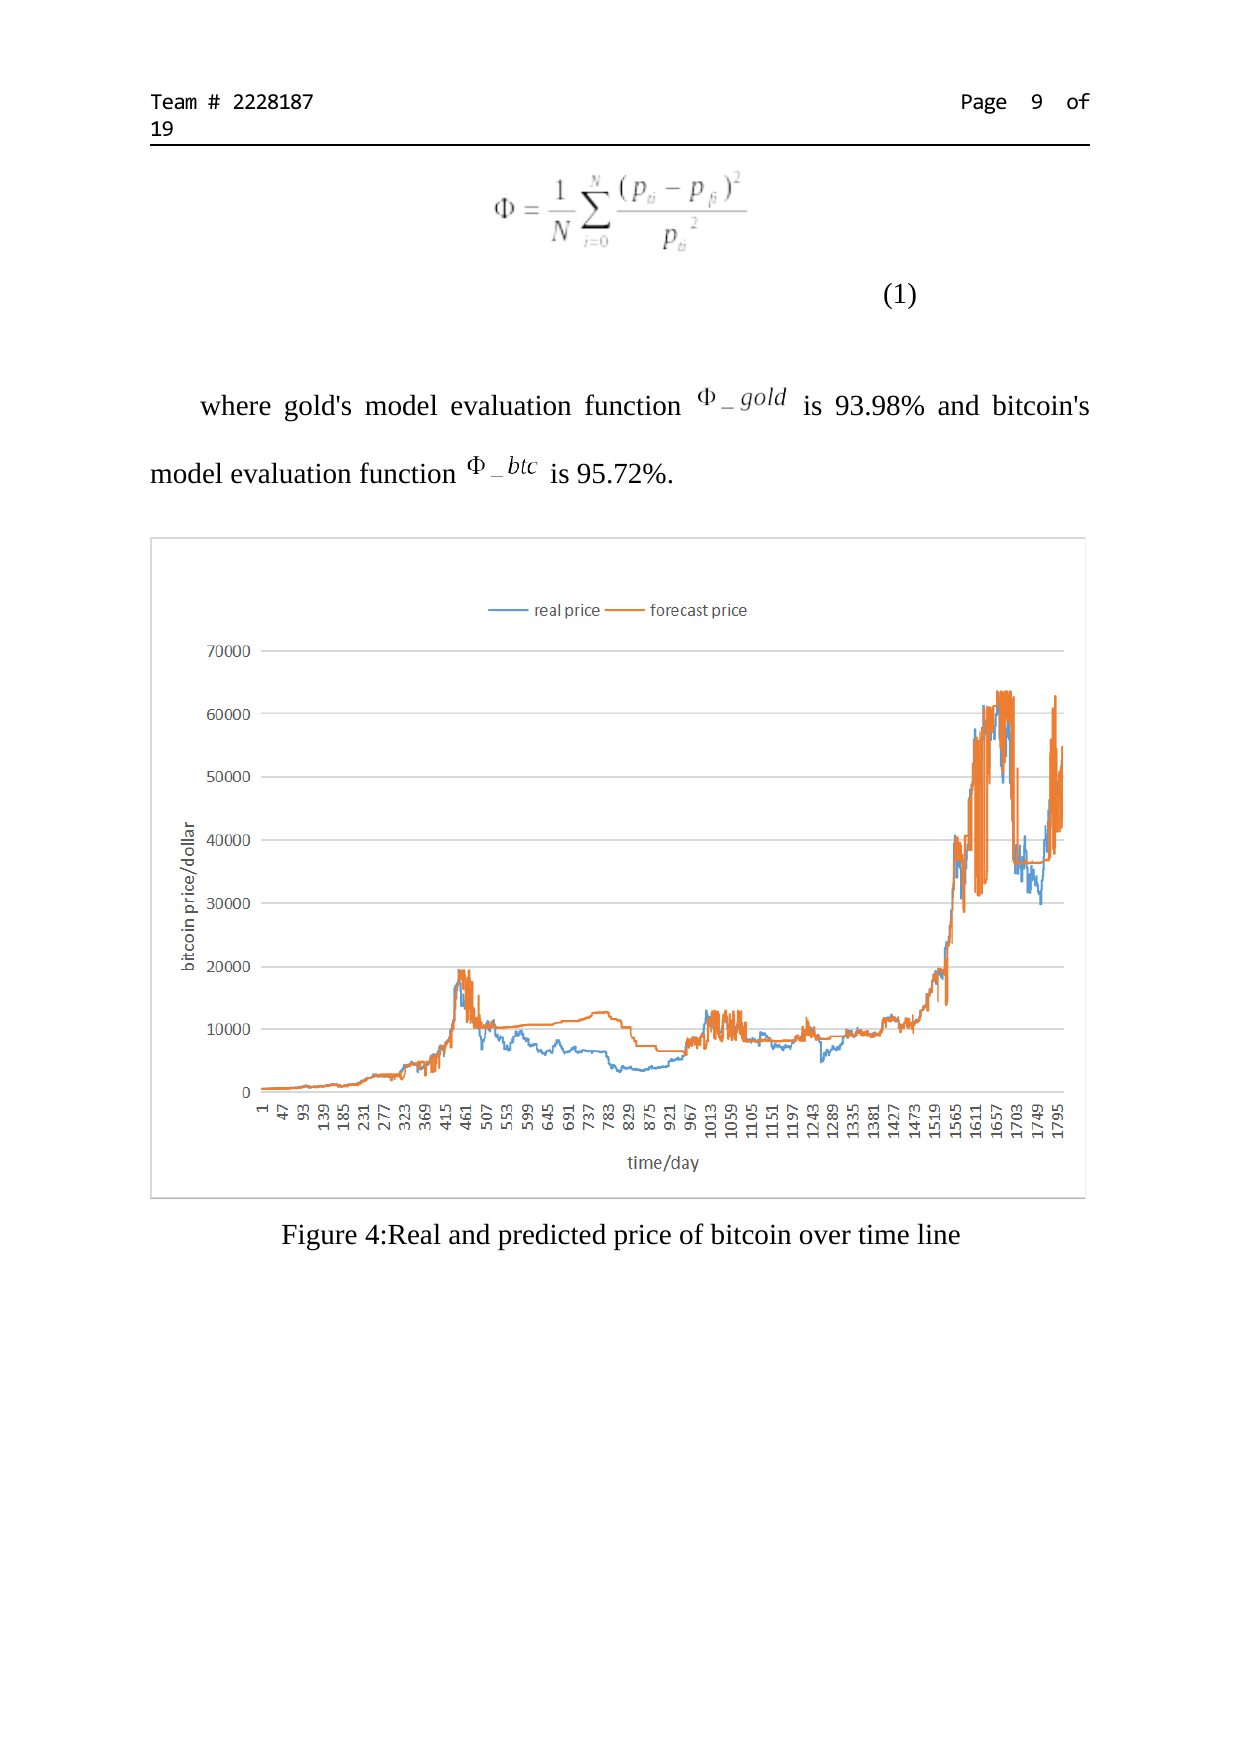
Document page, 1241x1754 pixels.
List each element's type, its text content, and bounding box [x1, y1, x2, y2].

text Figure 4:Real and predicted price of bitcoin over time line [237, 1217, 1090, 1251]
text where gold's model evaluation function is 93.98% and bitcoin's model evaluation function is 95.72%. [150, 368, 1090, 503]
text (1) [150, 164, 1090, 334]
picture [150, 537, 1086, 1199]
